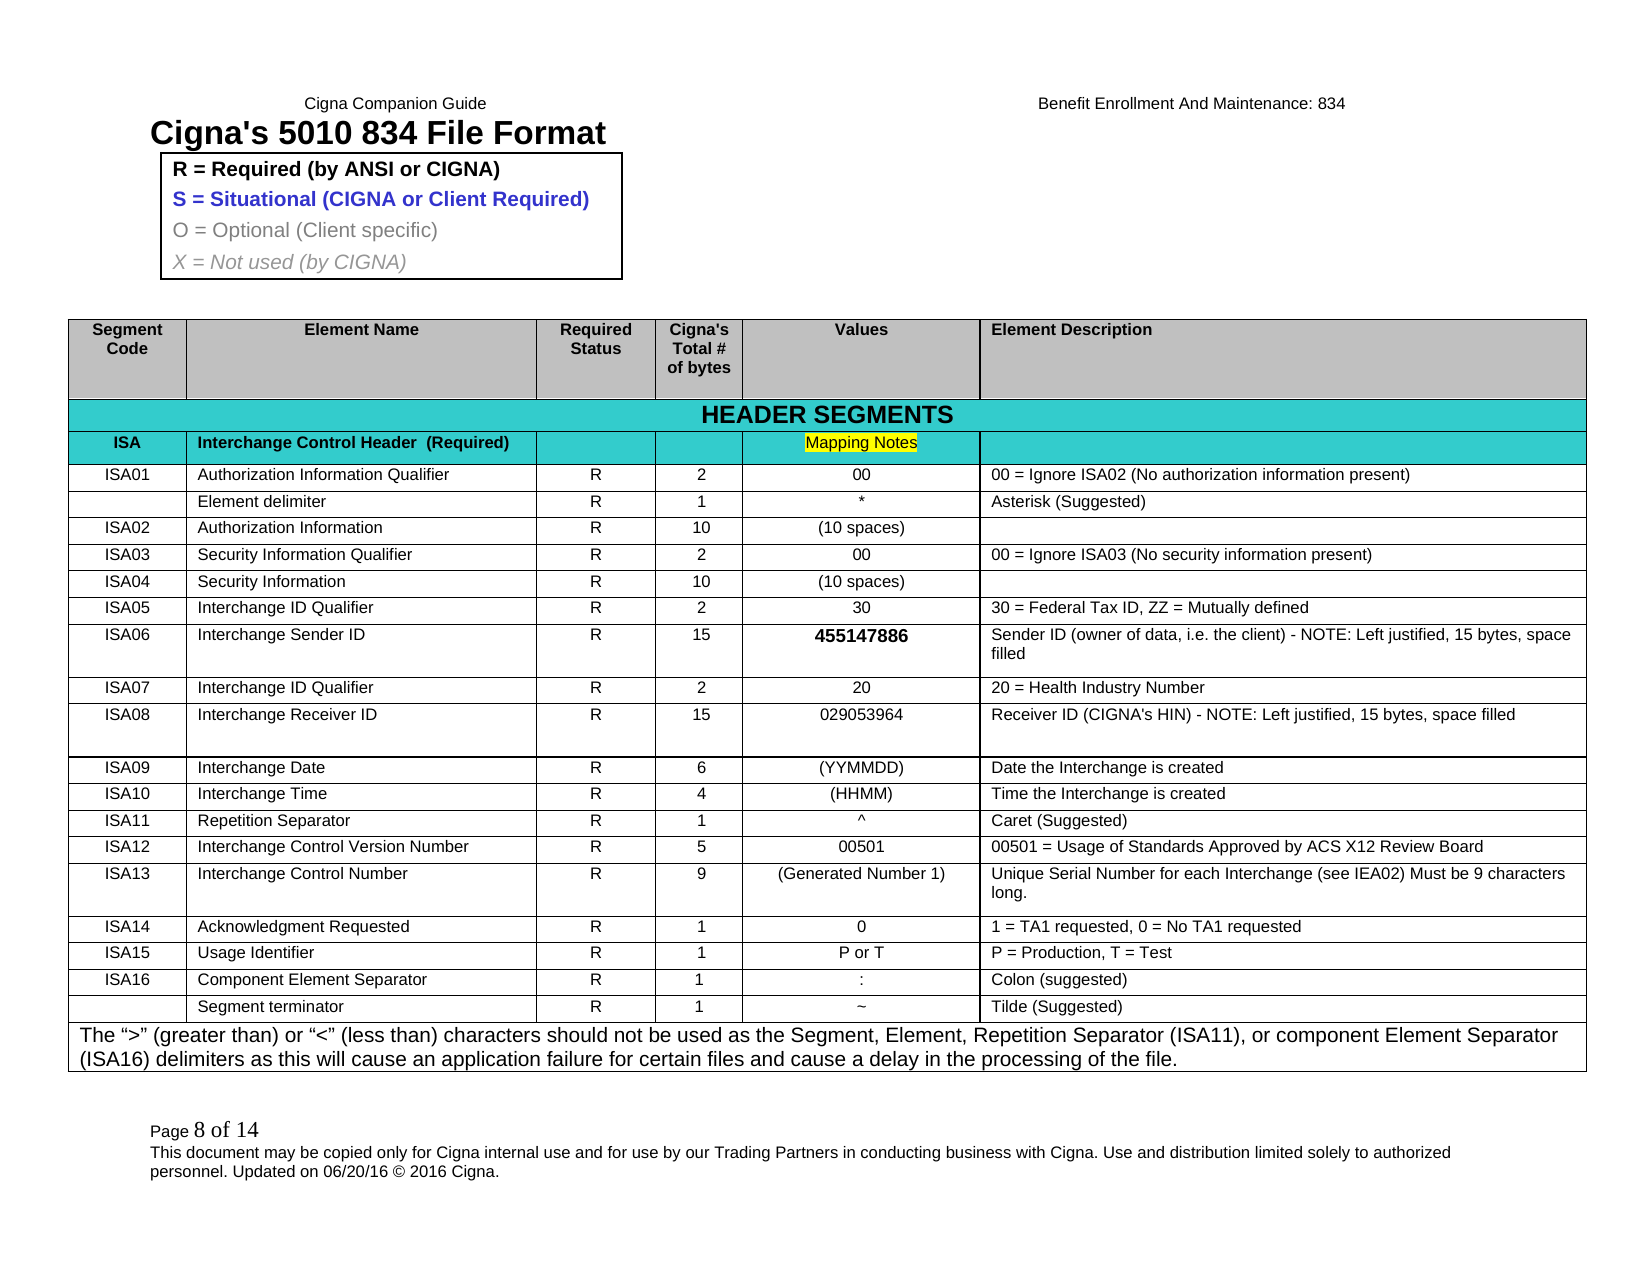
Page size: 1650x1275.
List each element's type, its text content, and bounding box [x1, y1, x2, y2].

table_cell [69, 996, 186, 1022]
table_cell 455147886 [743, 625, 979, 677]
table_cell 1 [656, 492, 742, 517]
table_cell ~ [743, 996, 979, 1022]
table_header Values [743, 320, 979, 398]
table_cell * [743, 492, 979, 517]
table_cell R [537, 811, 655, 836]
table_cell R [537, 545, 655, 570]
table_cell 1 [656, 811, 742, 836]
table_cell ISA10 [69, 784, 186, 809]
table_cell 0 [743, 917, 979, 942]
table_cell Date the Interchange is created [981, 758, 1586, 783]
table_cell Interchange ID Qualifier [187, 598, 536, 623]
table_cell 00 = Ignore ISA02 (No authorization information present) [981, 465, 1586, 491]
table_cell ISA15 [69, 943, 186, 969]
table_cell 2 [656, 598, 742, 623]
table_cell 15 [656, 704, 742, 756]
table_cell [537, 432, 655, 464]
table_cell ISA08 [69, 704, 186, 756]
table_cell (10 spaces) [743, 571, 979, 597]
table_cell ISA07 [69, 678, 186, 703]
table_header Cigna's Total # of bytes [656, 320, 742, 398]
table_cell 00 = Ignore ISA03 (No security information present) [981, 545, 1586, 570]
table_cell Segment terminator [187, 996, 536, 1022]
table_cell (YYMMDD) [743, 758, 979, 783]
table_cell Caret (Suggested) [981, 811, 1586, 836]
table_cell Authorization Information Qualifier [187, 465, 536, 491]
table_cell R [537, 625, 655, 677]
table_cell ISA03 [69, 545, 186, 570]
table_cell 9 [656, 864, 742, 916]
table_header Segment Code [69, 320, 186, 398]
table_cell P or T [743, 943, 979, 969]
table_cell Asterisk (Suggested) [981, 492, 1586, 517]
table_cell 30 = Federal Tax ID, ZZ = Mutually defined [981, 598, 1586, 623]
table_cell Colon (suggested) [981, 970, 1586, 995]
text Cigna's 5010 834 File Format [150, 113, 1500, 152]
table_cell X = Not used (by CIGNA) [162, 246, 621, 278]
table_cell R [537, 518, 655, 544]
table_cell 10 [656, 571, 742, 597]
table_cell ISA14 [69, 917, 186, 942]
table_cell 6 [656, 758, 742, 783]
table_cell ISA05 [69, 598, 186, 623]
table_cell Interchange Control Header (Required) [187, 432, 536, 464]
table_cell R [537, 864, 655, 916]
table_cell Tilde (Suggested) [981, 996, 1586, 1022]
table_cell R [537, 943, 655, 969]
table_cell ISA04 [69, 571, 186, 597]
table_cell Mapping Notes [743, 432, 979, 464]
table_cell ISA06 [69, 625, 186, 677]
table_cell R [537, 571, 655, 597]
table_cell 1 [656, 917, 742, 942]
table_cell ^ [743, 811, 979, 836]
table_cell ISA01 [69, 465, 186, 491]
table_cell R [537, 598, 655, 623]
table_cell ISA13 [69, 864, 186, 916]
table_cell [69, 492, 186, 517]
table_cell O = Optional (Client specific) [162, 214, 621, 246]
table_cell 2 [656, 678, 742, 703]
table_cell (HHMM) [743, 784, 979, 809]
table_cell ISA [69, 432, 186, 464]
table_cell 00501 = Usage of Standards Approved by ACS X12 Review Board [981, 837, 1586, 863]
table_cell 20 = Health Industry Number [981, 678, 1586, 703]
table_cell Usage Identifier [187, 943, 536, 969]
table_cell 2 [656, 545, 742, 570]
table_cell R [537, 784, 655, 809]
table_cell HEADER SEGMENTS [69, 400, 1586, 431]
table_cell Interchange Time [187, 784, 536, 809]
table_header Element Name [187, 320, 536, 398]
table_cell 00 [743, 545, 979, 570]
table_cell ISA09 [69, 758, 186, 783]
table_cell The “>” (greater than) or “<” (less than) characters should not be used as the Segment, Element, Repetition Separator (ISA11), or component Element Separator (ISA16) delimiters as this will cause an application failure for certain files and cause a delay in the processing of the file. [69, 1023, 1586, 1071]
table_cell S = Situational (CIGNA or Client Required) [162, 183, 621, 214]
table_cell P = Production, T = Test [981, 943, 1586, 969]
table_cell Receiver ID (CIGNA's HIN) - NOTE: Left justified, 15 bytes, space filled [981, 704, 1586, 756]
table_cell [981, 518, 1586, 544]
table_cell [656, 432, 742, 464]
table_header Required Status [537, 320, 655, 398]
table_cell 1 = TA1 requested, 0 = No TA1 requested [981, 917, 1586, 942]
table_cell : [743, 970, 979, 995]
table_cell R [537, 917, 655, 942]
table_cell R [537, 837, 655, 863]
table_cell R [537, 996, 655, 1022]
table_cell R [537, 678, 655, 703]
table_cell Security Information Qualifier [187, 545, 536, 570]
table_cell 00501 [743, 837, 979, 863]
table_cell 15 [656, 625, 742, 677]
table_cell Unique Serial Number for each Interchange (see IEA02) Must be 9 characters long. [981, 864, 1586, 916]
table_header R = Required (by ANSI or CIGNA) [162, 154, 621, 183]
table_cell Interchange Receiver ID [187, 704, 536, 756]
table_cell R [537, 758, 655, 783]
table_cell 2 [656, 465, 742, 491]
table_cell (10 spaces) [743, 518, 979, 544]
table_cell Interchange Sender ID [187, 625, 536, 677]
table_cell 00 [743, 465, 979, 491]
table_cell 4 [656, 784, 742, 809]
table_header Element Description [981, 320, 1586, 398]
table_cell ISA16 [69, 970, 186, 995]
table_cell [981, 571, 1586, 597]
table_cell Time the Interchange is created [981, 784, 1586, 809]
table_cell ISA02 [69, 518, 186, 544]
table_cell Interchange Control Version Number [187, 837, 536, 863]
table_cell Interchange Date [187, 758, 536, 783]
table_cell Authorization Information [187, 518, 536, 544]
table_cell Repetition Separator [187, 811, 536, 836]
table_cell ISA12 [69, 837, 186, 863]
table_cell (Generated Number 1) [743, 864, 979, 916]
table_cell 029053964 [743, 704, 979, 756]
table_cell Sender ID (owner of data, i.e. the client) - NOTE: Left justified, 15 bytes, space filled [981, 625, 1586, 677]
table_cell Component Element Separator [187, 970, 536, 995]
table_cell Interchange ID Qualifier [187, 678, 536, 703]
table_cell R [537, 704, 655, 756]
table_cell 20 [743, 678, 979, 703]
table_cell 1 [656, 970, 742, 995]
table_cell Interchange Control Number [187, 864, 536, 916]
table_cell 5 [656, 837, 742, 863]
table_cell 10 [656, 518, 742, 544]
table_cell Acknowledgment Requested [187, 917, 536, 942]
table_cell 30 [743, 598, 979, 623]
table_cell R [537, 492, 655, 517]
table_cell 1 [656, 943, 742, 969]
table_cell ISA11 [69, 811, 186, 836]
table_cell 1 [656, 996, 742, 1022]
table_cell Element delimiter [187, 492, 536, 517]
table_cell R [537, 465, 655, 491]
table_cell R [537, 970, 655, 995]
table_cell [981, 432, 1586, 464]
table_cell Security Information [187, 571, 536, 597]
